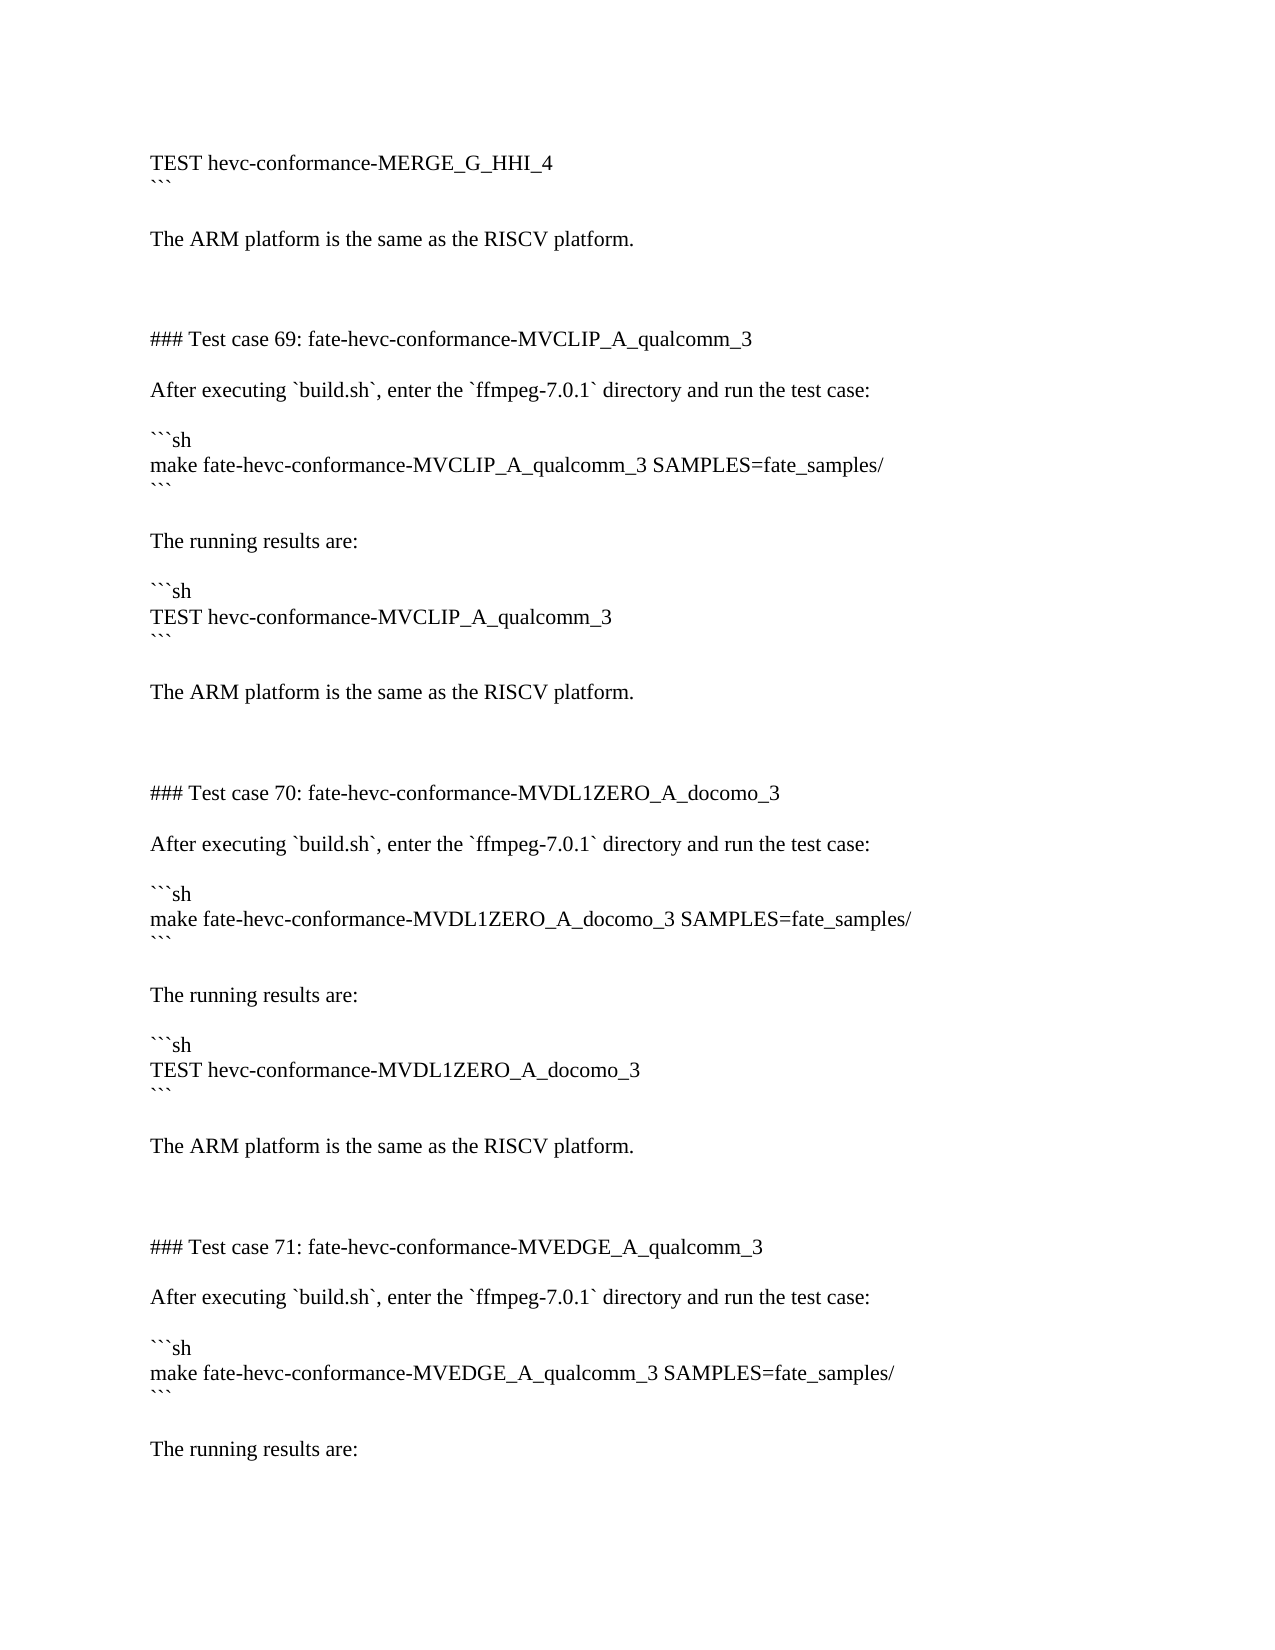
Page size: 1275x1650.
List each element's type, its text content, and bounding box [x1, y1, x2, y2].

text TEST hevc-conformance-MERGE_G_HHI_4 [150, 150, 1125, 175]
text The ARM platform is the same as the RISCV platform. [150, 1133, 1125, 1158]
text make fate-hevc-conformance-MVCLIP_A_qualcomm_3 SAMPLES=fate_samples/ [150, 452, 1125, 478]
text ### Test case 69: fate-hevc-conformance-MVCLIP_A_qualcomm_3 [150, 326, 1125, 352]
text make fate-hevc-conformance-MVEDGE_A_qualcomm_3 SAMPLES=fate_samples/ [150, 1360, 1125, 1385]
text TEST hevc-conformance-MVDL1ZERO_A_docomo_3 [150, 1057, 1125, 1083]
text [150, 377, 1125, 402]
text ### Test case 71: fate-hevc-conformance-MVEDGE_A_qualcomm_3 [150, 1234, 1125, 1259]
text The running results are: [150, 528, 1125, 553]
text The ARM platform is the same as the RISCV platform. [150, 226, 1125, 251]
text The ARM platform is the same as the RISCV platform. [150, 679, 1125, 704]
text After executing `build.sh`, enter the `ffmpeg-7.0.1` directory and run the test case: [150, 831, 1125, 856]
text ```sh [150, 578, 1125, 604]
text make fate-hevc-conformance-MVDL1ZERO_A_docomo_3 SAMPLES=fate_samples/ [150, 906, 1125, 931]
text ``` [150, 1083, 1125, 1108]
text ```sh [150, 1032, 1125, 1057]
text TEST hevc-conformance-MVCLIP_A_qualcomm_3 [150, 604, 1125, 629]
text ```sh [150, 427, 1125, 452]
text After executing `build.sh`, enter the `ffmpeg-7.0.1` directory and run the test case: [150, 1284, 1125, 1309]
text ``` [150, 931, 1125, 957]
text The running results are: [150, 982, 1125, 1007]
text The running results are: [150, 1436, 1125, 1461]
text ``` [150, 1385, 1125, 1410]
text ``` [150, 175, 1125, 200]
text ### Test case 70: fate-hevc-conformance-MVDL1ZERO_A_docomo_3 [150, 780, 1125, 805]
text ``` [150, 629, 1125, 654]
text ```sh [150, 881, 1125, 906]
text ``` [150, 478, 1125, 503]
text ```sh [150, 1335, 1125, 1360]
